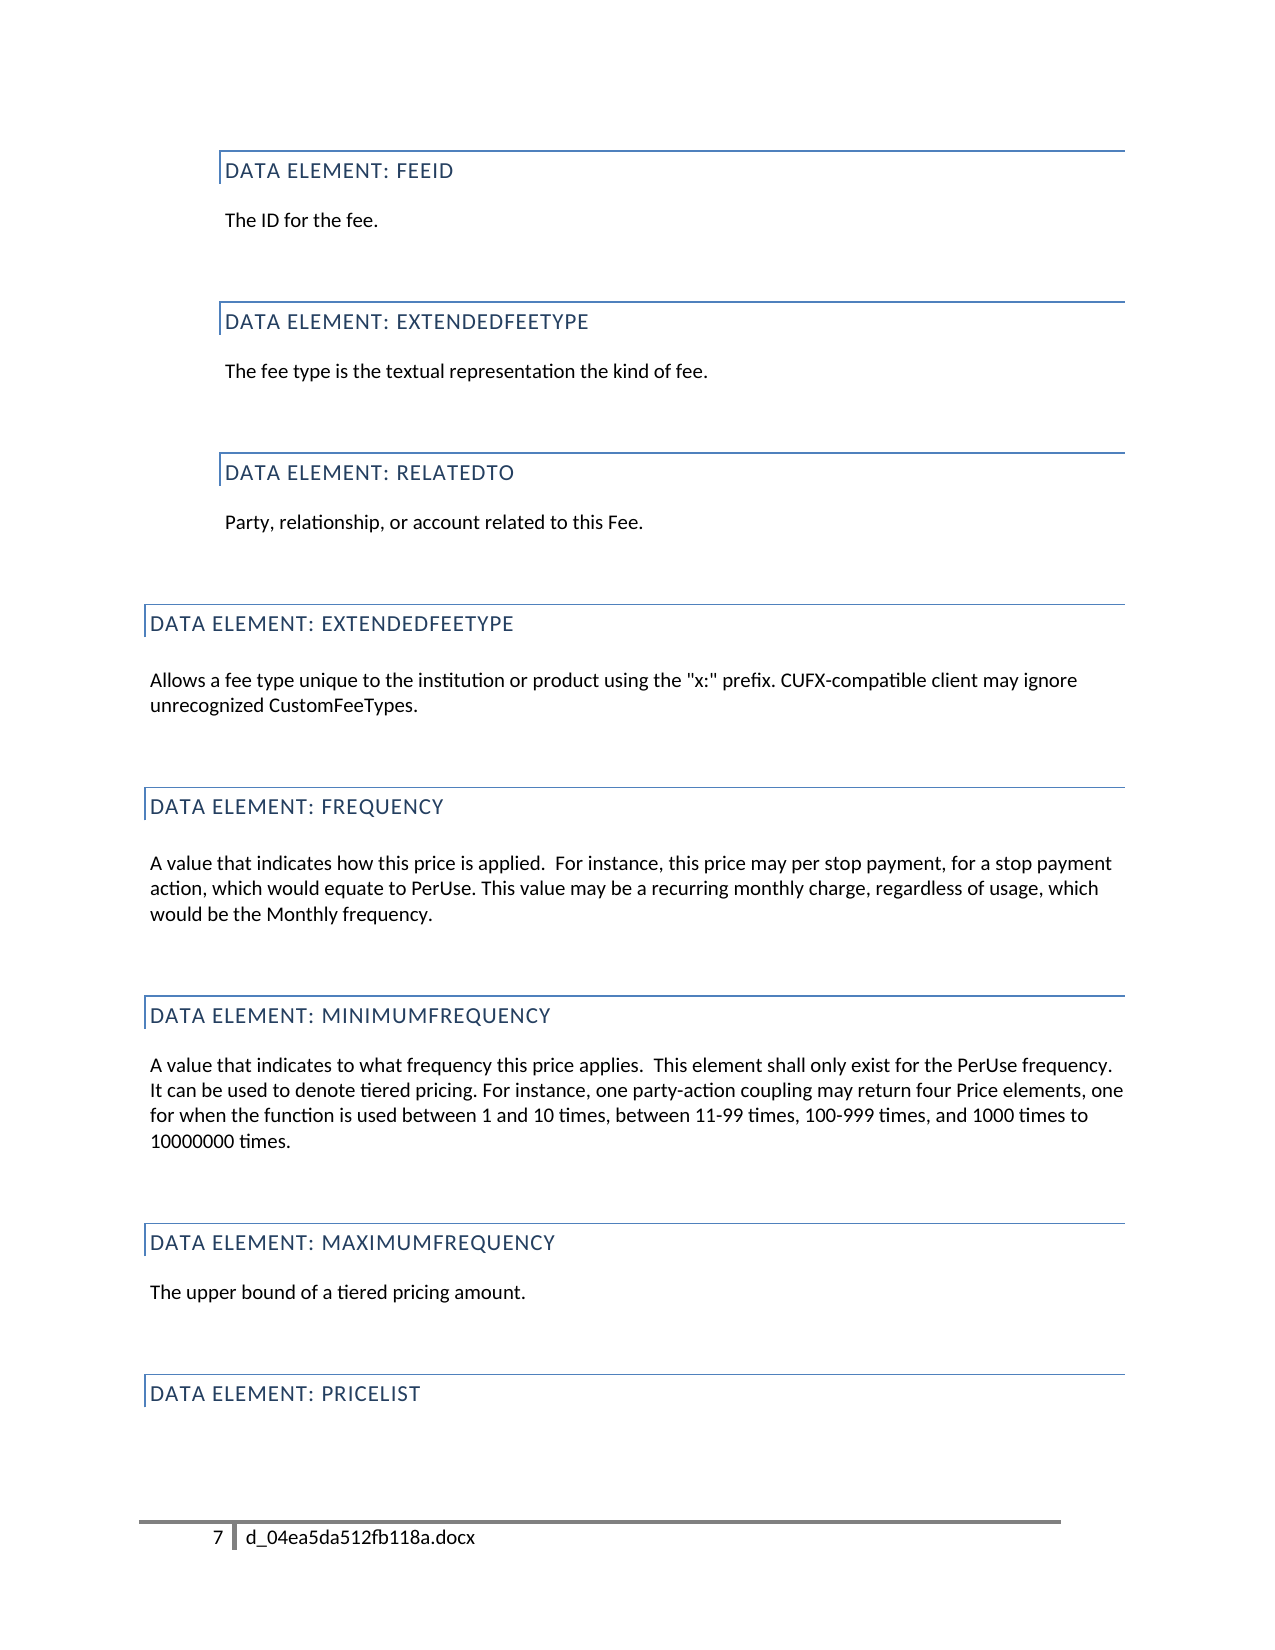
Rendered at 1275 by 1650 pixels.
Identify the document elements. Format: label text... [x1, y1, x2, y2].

subtitle Data Element: priceList [146, 1375, 1125, 1407]
subtitle Data Element: ExtendedFeeType [221, 303, 1125, 335]
text A value that indicates how this price is applied. For instance, this price may per stop payment, for a stop payment action, which would equate to PerUse. This value may be a recurring monthly charge, regardless of usage, which would be the Monthly frequency. [150, 850, 1125, 926]
subtitle Data Element: relatedTo [221, 454, 1125, 486]
text Allows a fee type unique to the institution or product using the "x:" prefix. CUFX-compatible client may ignore unrecognized CustomFeeTypes. [150, 667, 1125, 718]
text Party, relationship, or account related to this Fee. [225, 509, 1125, 534]
text The upper bound of a tiered pricing amount. [150, 1279, 1125, 1305]
text The ID for the fee. [225, 207, 1125, 232]
text The fee type is the textual representation the kind of fee. [225, 358, 1125, 383]
subtitle Data Element: maximumFrequency [146, 1224, 1125, 1256]
text A value that indicates to what frequency this price applies. This element shall only exist for the PerUse frequency. It can be used to denote tiered pricing. For instance, one party-action coupling may return four Price elements, one for when the function is used between 1 and 10 times, between 11-99 times, 100-999 times, and 1000 times to 10000000 times. [150, 1052, 1125, 1153]
subtitle Data Element: minimumFrequency [146, 997, 1125, 1029]
subtitle Data Element: ExtendedFeeType [146, 605, 1125, 637]
subtitle Data Element: frequency [146, 788, 1125, 820]
subtitle Data Element: feeId [221, 152, 1125, 184]
